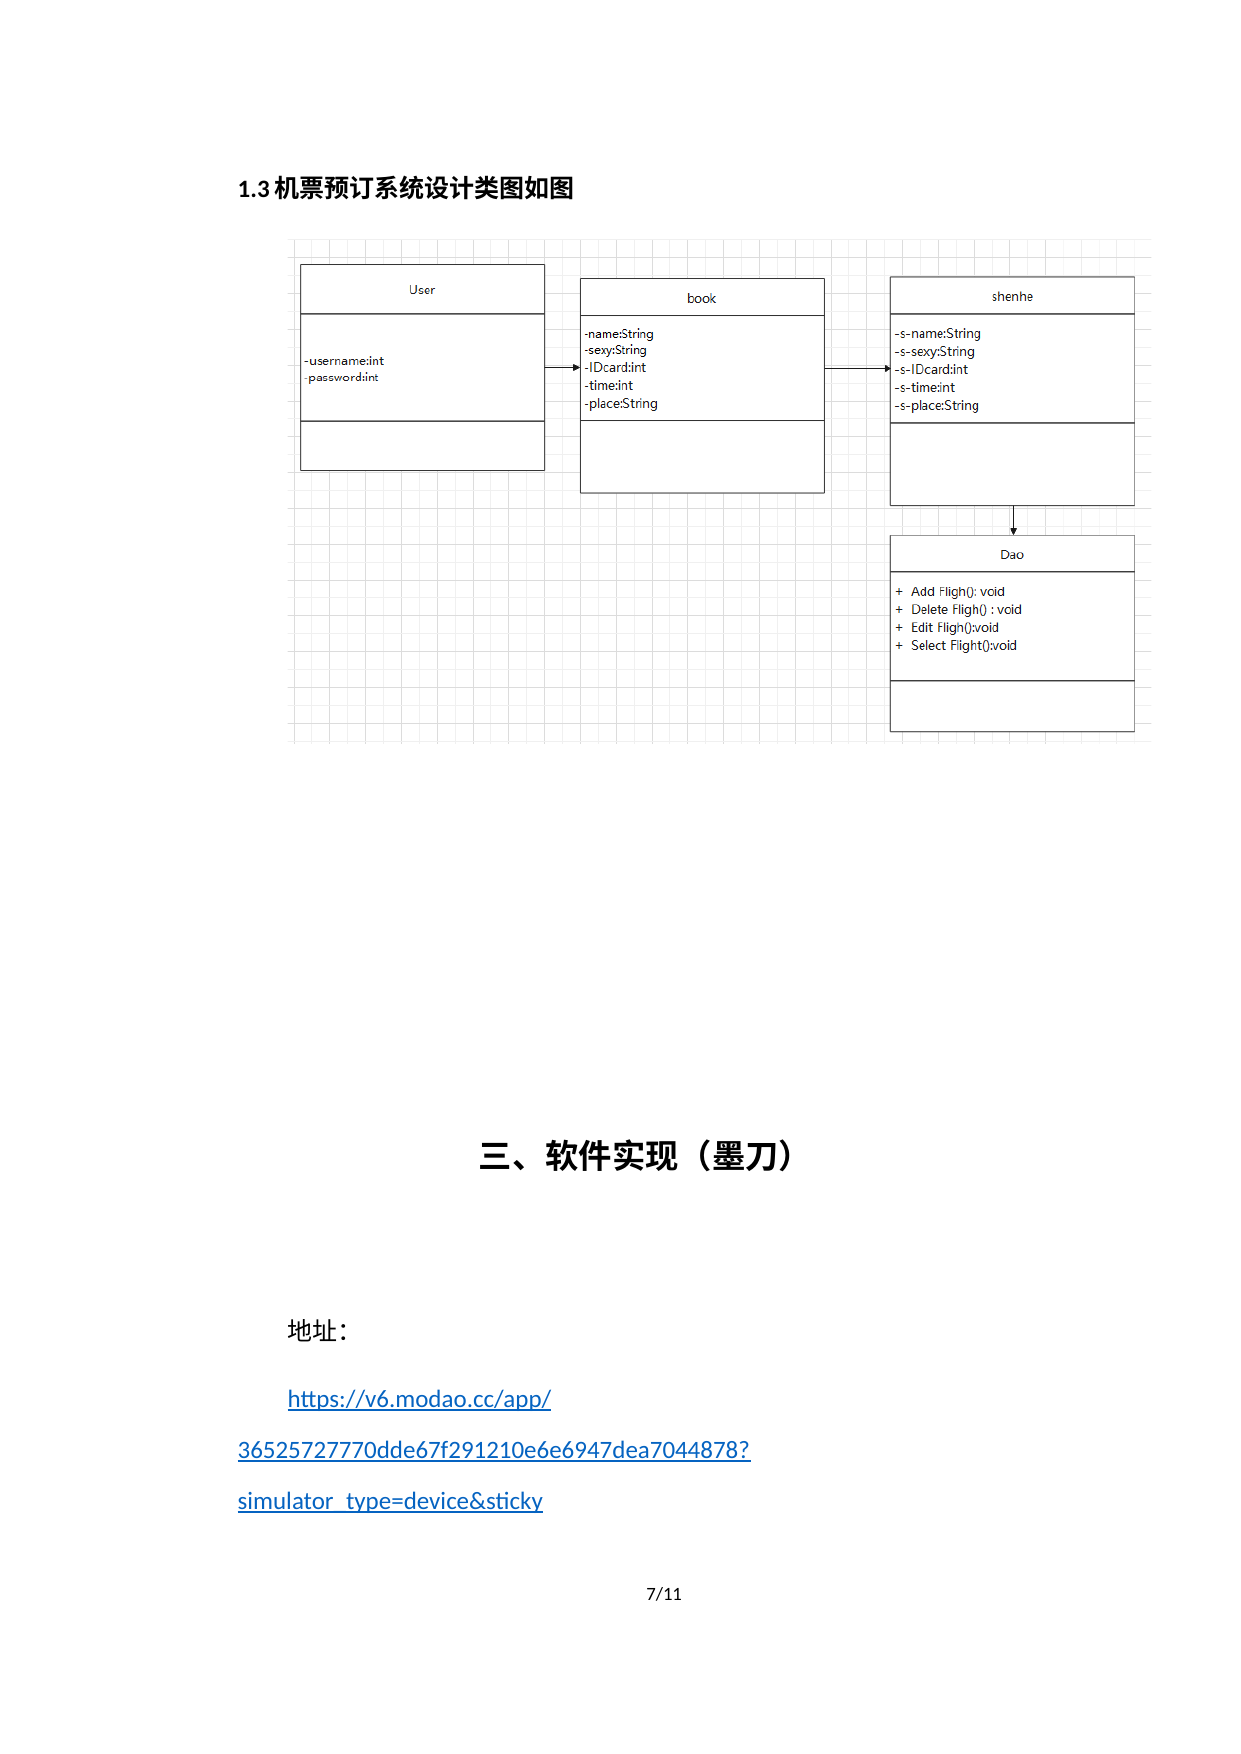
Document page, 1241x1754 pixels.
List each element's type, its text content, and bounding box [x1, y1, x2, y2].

subtitle 三、软件实现（墨刀） [237, 1120, 1053, 1188]
text https://v6.modao.cc/app/36525727770dde67f291210e6e6947dea7044878?simulator_type=device&sticky [237, 1381, 1053, 1517]
text 地址： [237, 1295, 1053, 1363]
subtitle 1.3机票预订系统设计类图如图 [237, 153, 1053, 221]
picture [287, 239, 1152, 744]
